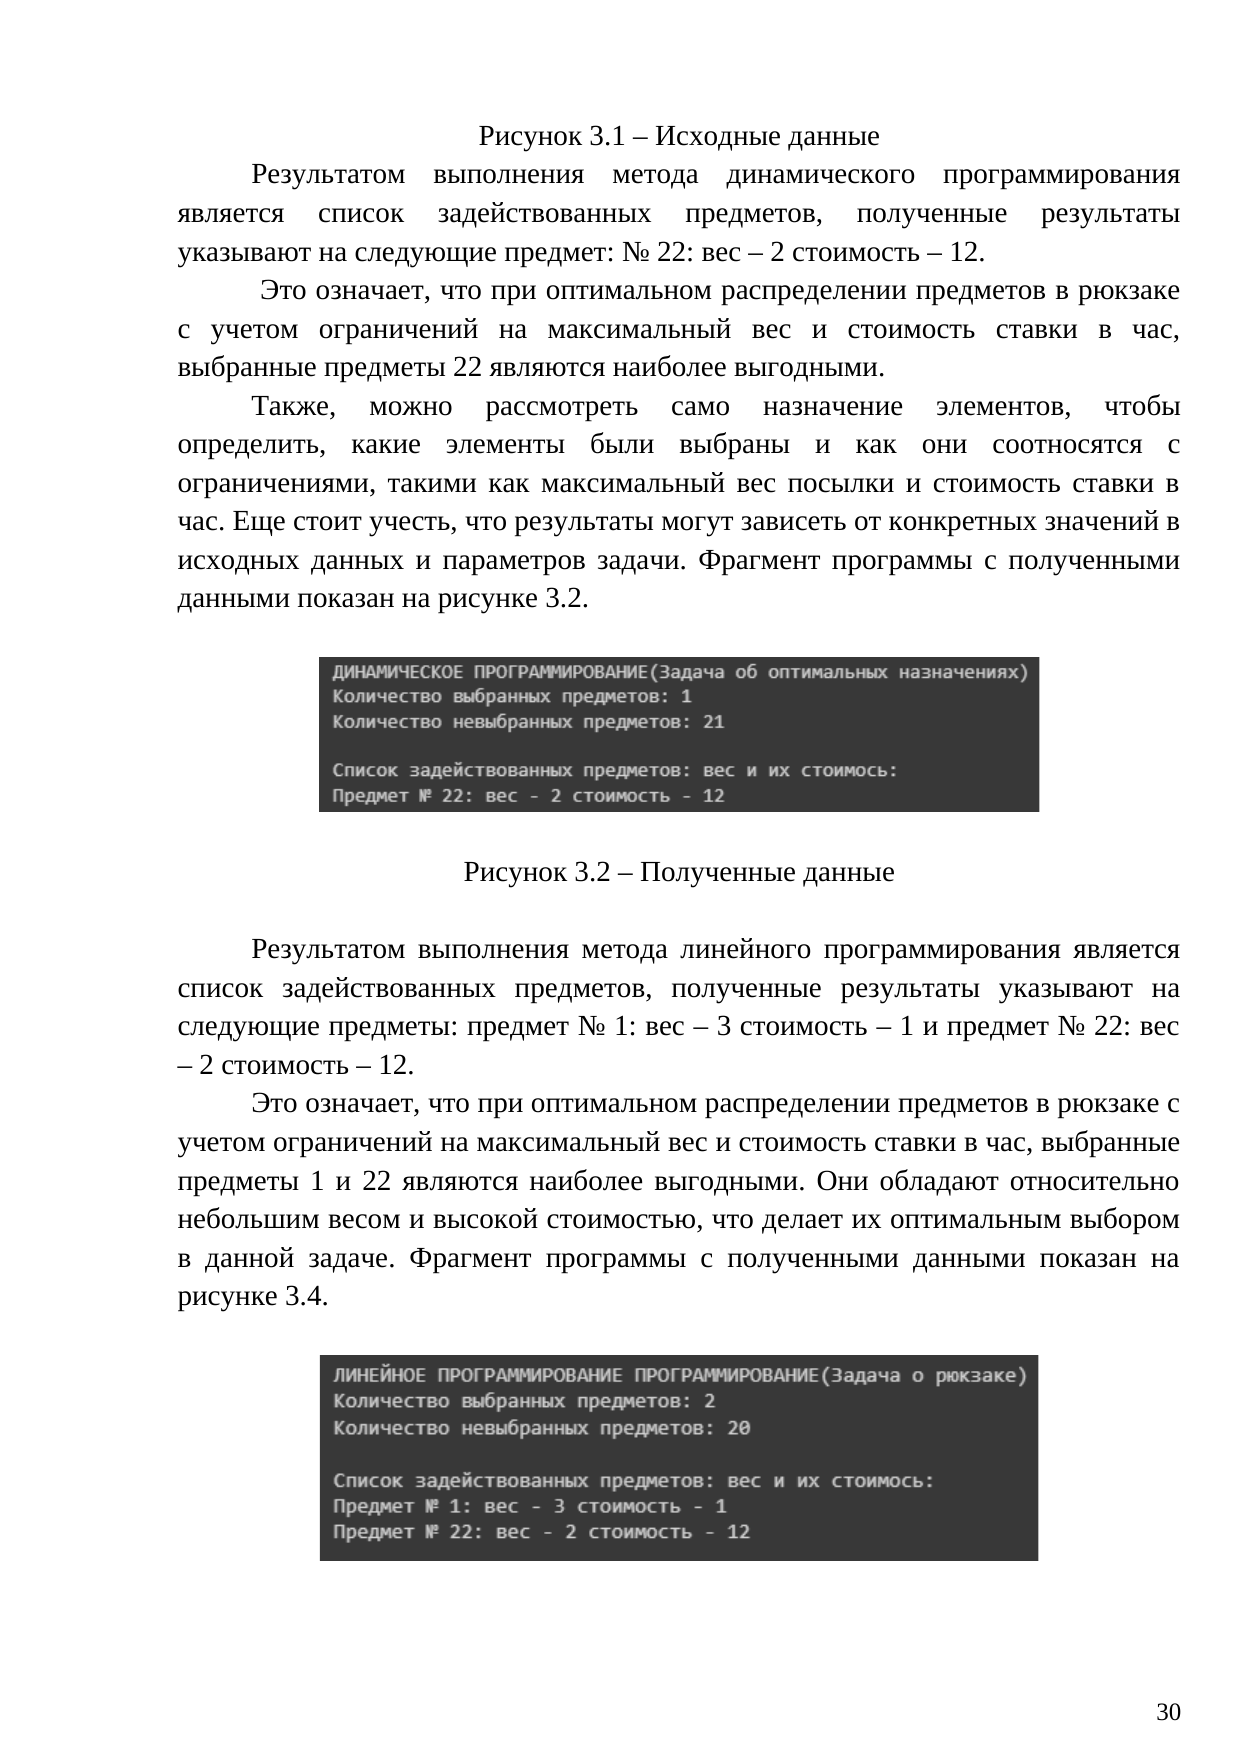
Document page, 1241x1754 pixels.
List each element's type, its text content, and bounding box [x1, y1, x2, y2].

picture [319, 657, 1040, 812]
text Это означает, что при оптимальном распределении предметов в рюкзаке с учетом ограничений на максимальный вес и стоимость ставки в час, выбранные предметы 22 являются наиболее выгодными. [177, 272, 1181, 383]
text Рисунок 3.1 – Исходные данные [177, 118, 1181, 152]
text Результатом выполнения метода линейного программирования является список задействованных предметов, полученные результаты указывают на следующие предметы: предмет № 1: веc – 3 стоимость – 1 и предмет № 22: веc – 2 стоимость – 12. [177, 931, 1181, 1081]
text Также, можно рассмотреть само назначение элементов, чтобы определить, какие элементы были выбраны и как они соотносятся с ограничениями, такими как максимальный вес посылки и стоимость ставки в час. Еще стоит учесть, что результаты могут зависеть от конкретных значений в исходных данных и параметров задачи. Фрагмент программы с полученными данными показан на рисунке 3.2. [177, 388, 1181, 614]
text Это означает, что при оптимальном распределении предметов в рюкзаке с учетом ограничений на максимальный вес и стоимость ставки в час, выбранные предметы 1 и 22 являются наиболее выгодными. Они обладают относительно небольшим весом и высокой стоимостью, что делает их оптимальным выбором в данной задаче. Фрагмент программы с полученными данными показан на рисунке 3.4. [177, 1086, 1181, 1312]
text Результатом выполнения метода динамического программирования является список задействованных предметов, полученные результаты указывают на следующие предмет: № 22: веc – 2 стоимость – 12. [177, 157, 1181, 267]
picture [319, 1355, 1039, 1561]
text Рисунок 3.2 – Полученные данные [177, 854, 1181, 888]
